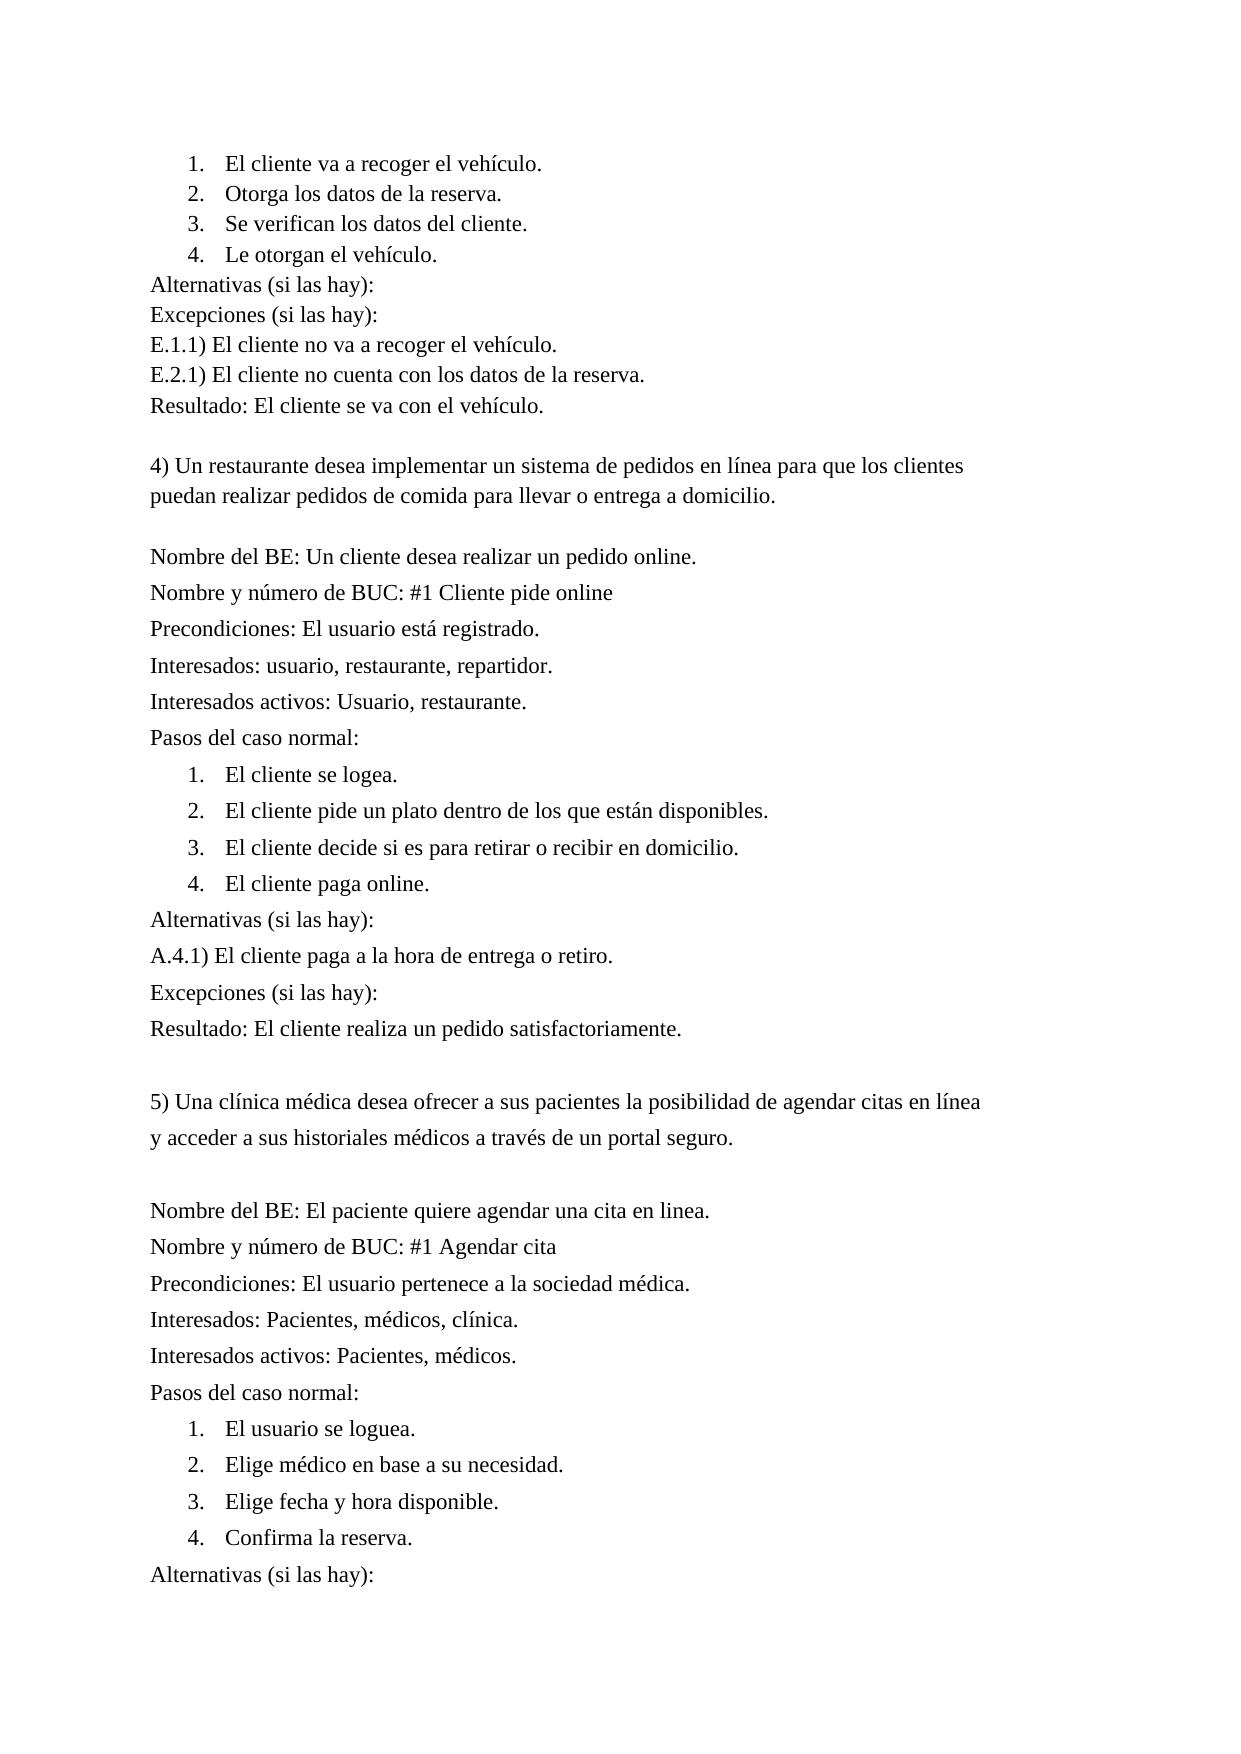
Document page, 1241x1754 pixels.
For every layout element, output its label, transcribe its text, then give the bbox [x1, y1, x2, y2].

text Precondiciones: El usuario está registrado. [150, 615, 1090, 642]
text Nombre del BE: El paciente quiere agendar una cita en linea. [150, 1197, 1090, 1223]
list Confirma la reserva. [187, 1524, 1090, 1551]
list Se verifican los datos del cliente. [187, 210, 1090, 237]
text A.4.1) El cliente paga a la hora de entrega o retiro. [150, 943, 1090, 969]
text Nombre del BE: Un cliente desea realizar un pedido online. [150, 543, 1090, 569]
list El cliente se logea. [187, 761, 1090, 787]
text Interesados activos: Pacientes, médicos. [150, 1342, 1090, 1369]
text Interesados activos: Usuario, restaurante. [150, 688, 1090, 714]
text E.2.1) El cliente no cuenta con los datos de la reserva. [150, 361, 1090, 388]
list Elige médico en base a su necesidad. [187, 1452, 1090, 1478]
text Nombre y número de BUC: #1 Cliente pide online [150, 579, 1090, 605]
list Otorga los datos de la reserva. [187, 180, 1090, 207]
text Alternativas (si las hay): [150, 1561, 1090, 1587]
text Interesados: usuario, restaurante, repartidor. [150, 652, 1090, 678]
text Interesados: Pacientes, médicos, clínica. [150, 1306, 1090, 1332]
text Alternativas (si las hay): [150, 271, 1090, 297]
list El cliente decide si es para retirar o recibir en domicilio. [187, 833, 1090, 860]
text puedan realizar pedidos de comida para llevar o entrega a domicilio. [150, 482, 1090, 509]
text y acceder a sus historiales médicos a través de un portal seguro. [150, 1124, 1090, 1151]
text Pasos del caso normal: [150, 1379, 1090, 1405]
text 5) Una clínica médica desea ofrecer a sus pacientes la posibilidad de agendar citas en línea [150, 1088, 1090, 1114]
list El cliente va a recoger el vehículo. [187, 150, 1090, 176]
list Elige fecha y hora disponible. [187, 1488, 1090, 1514]
list El cliente pide un plato dentro de los que están disponibles. [187, 797, 1090, 823]
text Resultado: El cliente realiza un pedido satisfactoriamente. [150, 1015, 1090, 1042]
text Excepciones (si las hay): [150, 301, 1090, 327]
list El cliente paga online. [187, 870, 1090, 896]
text Precondiciones: El usuario pertenece a la sociedad médica. [150, 1270, 1090, 1296]
text Pasos del caso normal: [150, 724, 1090, 751]
list El usuario se loguea. [187, 1415, 1090, 1442]
text Resultado: El cliente se va con el vehículo. [150, 392, 1090, 418]
text Nombre y número de BUC: #1 Agendar cita [150, 1233, 1090, 1260]
text Excepciones (si las hay): [150, 979, 1090, 1005]
text E.1.1) El cliente no va a recoger el vehículo. [150, 331, 1090, 358]
text 4) Un restaurante desea implementar un sistema de pedidos en línea para que los clientes [150, 452, 1090, 478]
list Le otorgan el vehículo. [187, 241, 1090, 267]
text Alternativas (si las hay): [150, 906, 1090, 933]
